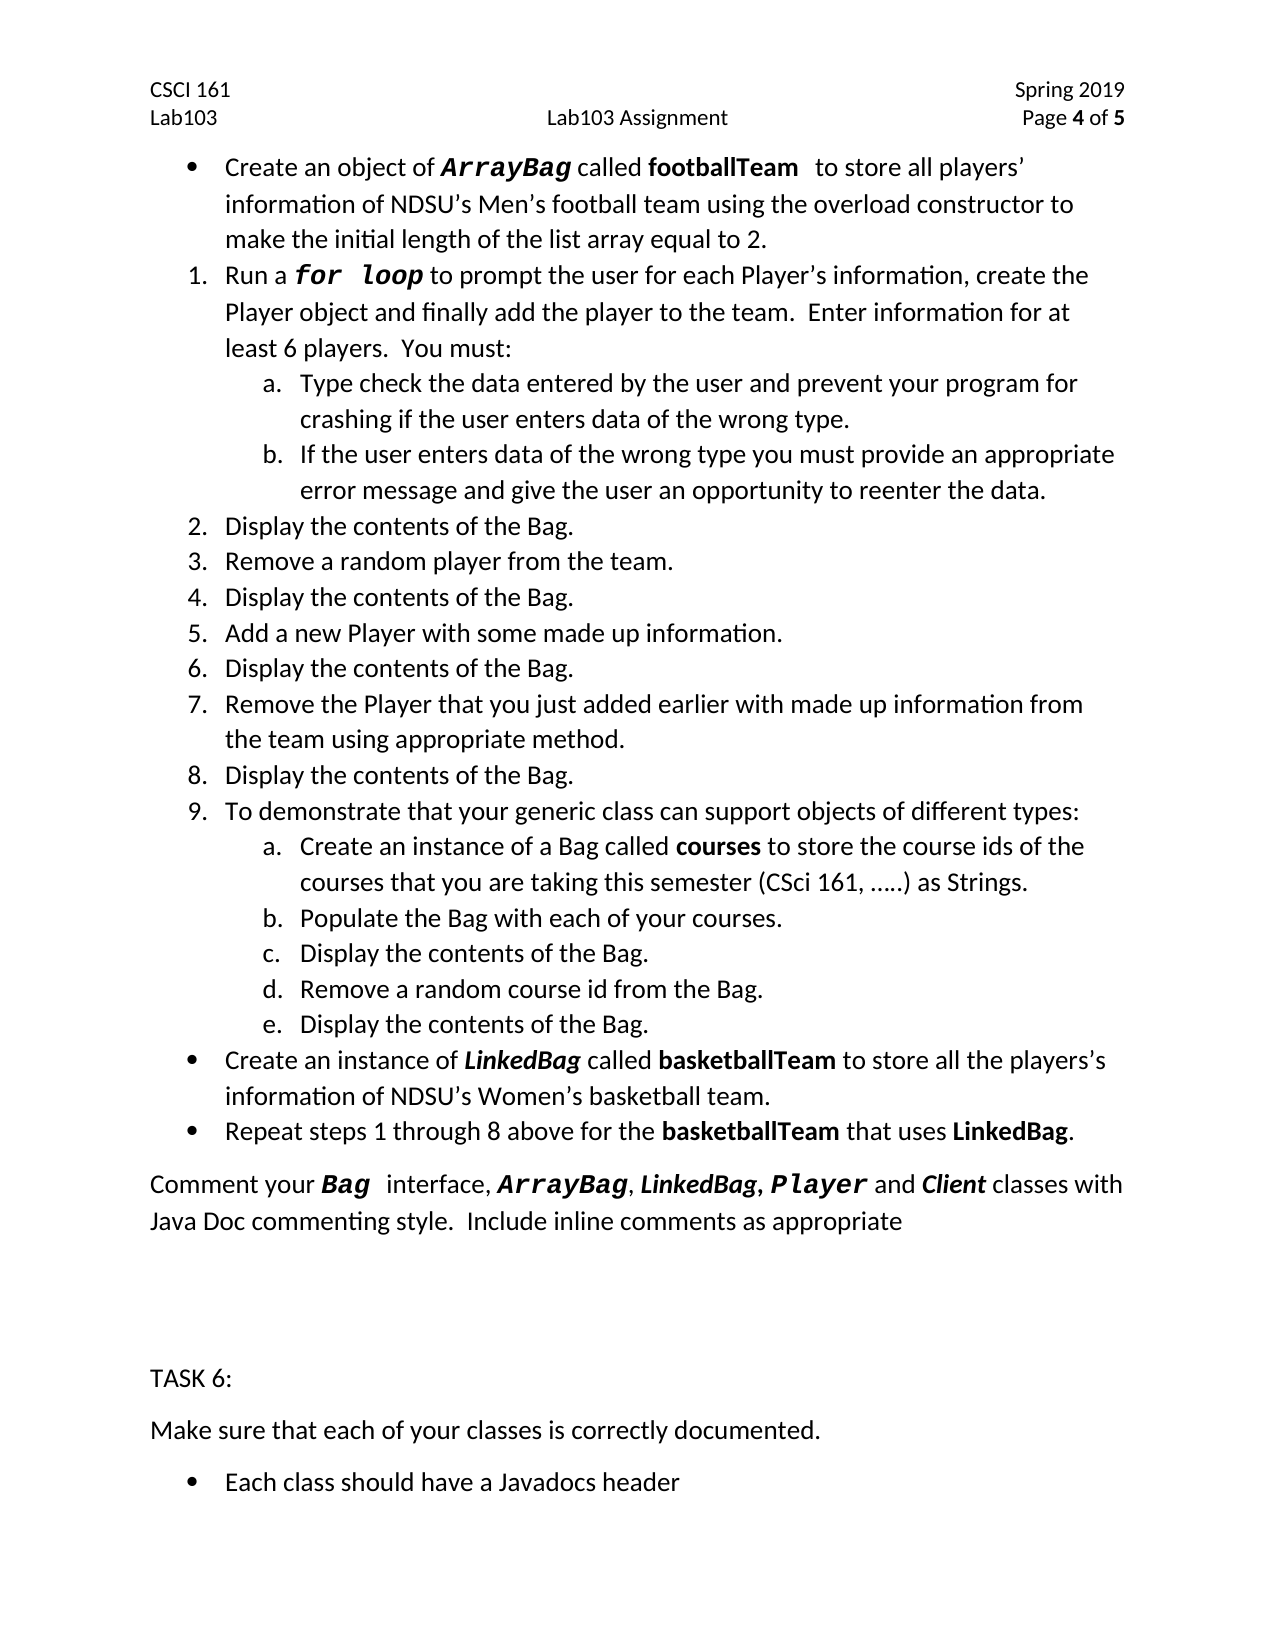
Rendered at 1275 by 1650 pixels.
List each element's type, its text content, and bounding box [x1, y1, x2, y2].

list Type check the data entered by the user and prevent your program for crashing if the user enters data of the wrong type. [262, 366, 1125, 435]
list Each class should have a Javadocs header [187, 1465, 1125, 1498]
list Display the contents of the Bag. [262, 936, 1125, 969]
list Run a for loop to prompt the user for each Player’s information, create the Player object and finally add the player to the team. Enter information for at least 6 players. You must: [187, 258, 1125, 364]
text Comment your Bag interface, ArrayBag, LinkedBag, Player and Client classes with Java Doc commenting style. Include inline comments as appropriate [150, 1167, 1125, 1237]
list Display the contents of the Bag. [187, 651, 1125, 684]
list Add a new Player with some made up information. [187, 616, 1125, 649]
list Display the contents of the Bag. [187, 758, 1125, 791]
list Create an object of ArrayBag called footballTeam to store all players’ information of NDSU’s Men’s football team using the overload constructor to make the initial length of the list array equal to 2. [187, 150, 1125, 256]
list Populate the Bag with each of your courses. [262, 901, 1125, 934]
list Display the contents of the Bag. [262, 1008, 1125, 1041]
list Remove a random player from the team. [187, 544, 1125, 578]
list Create an instance of a Bag called courses to store the course ids of the courses that you are taking this semester (CSci 161, …..) as Strings. [262, 829, 1125, 898]
list Remove the Player that you just added earlier with made up information from the team using appropriate method. [187, 687, 1125, 756]
list Display the contents of the Bag. [187, 509, 1125, 542]
text TASK 6: [150, 1361, 1125, 1394]
list Display the contents of the Bag. [187, 580, 1125, 613]
list To demonstrate that your generic class can support objects of different types: [187, 794, 1125, 827]
list Remove a random course id from the Bag. [262, 972, 1125, 1005]
list Create an instance of LinkedBag called basketballTeam to store all the players’s information of NDSU’s Women’s basketball team. [187, 1043, 1125, 1112]
list Repeat steps 1 through 8 above for the basketballTeam that uses LinkedBag. [187, 1114, 1125, 1148]
text Make sure that each of your classes is correctly documented. [150, 1413, 1125, 1446]
list If the user enters data of the wrong type you must provide an appropriate error message and give the user an opportunity to reenter the data. [262, 438, 1125, 506]
